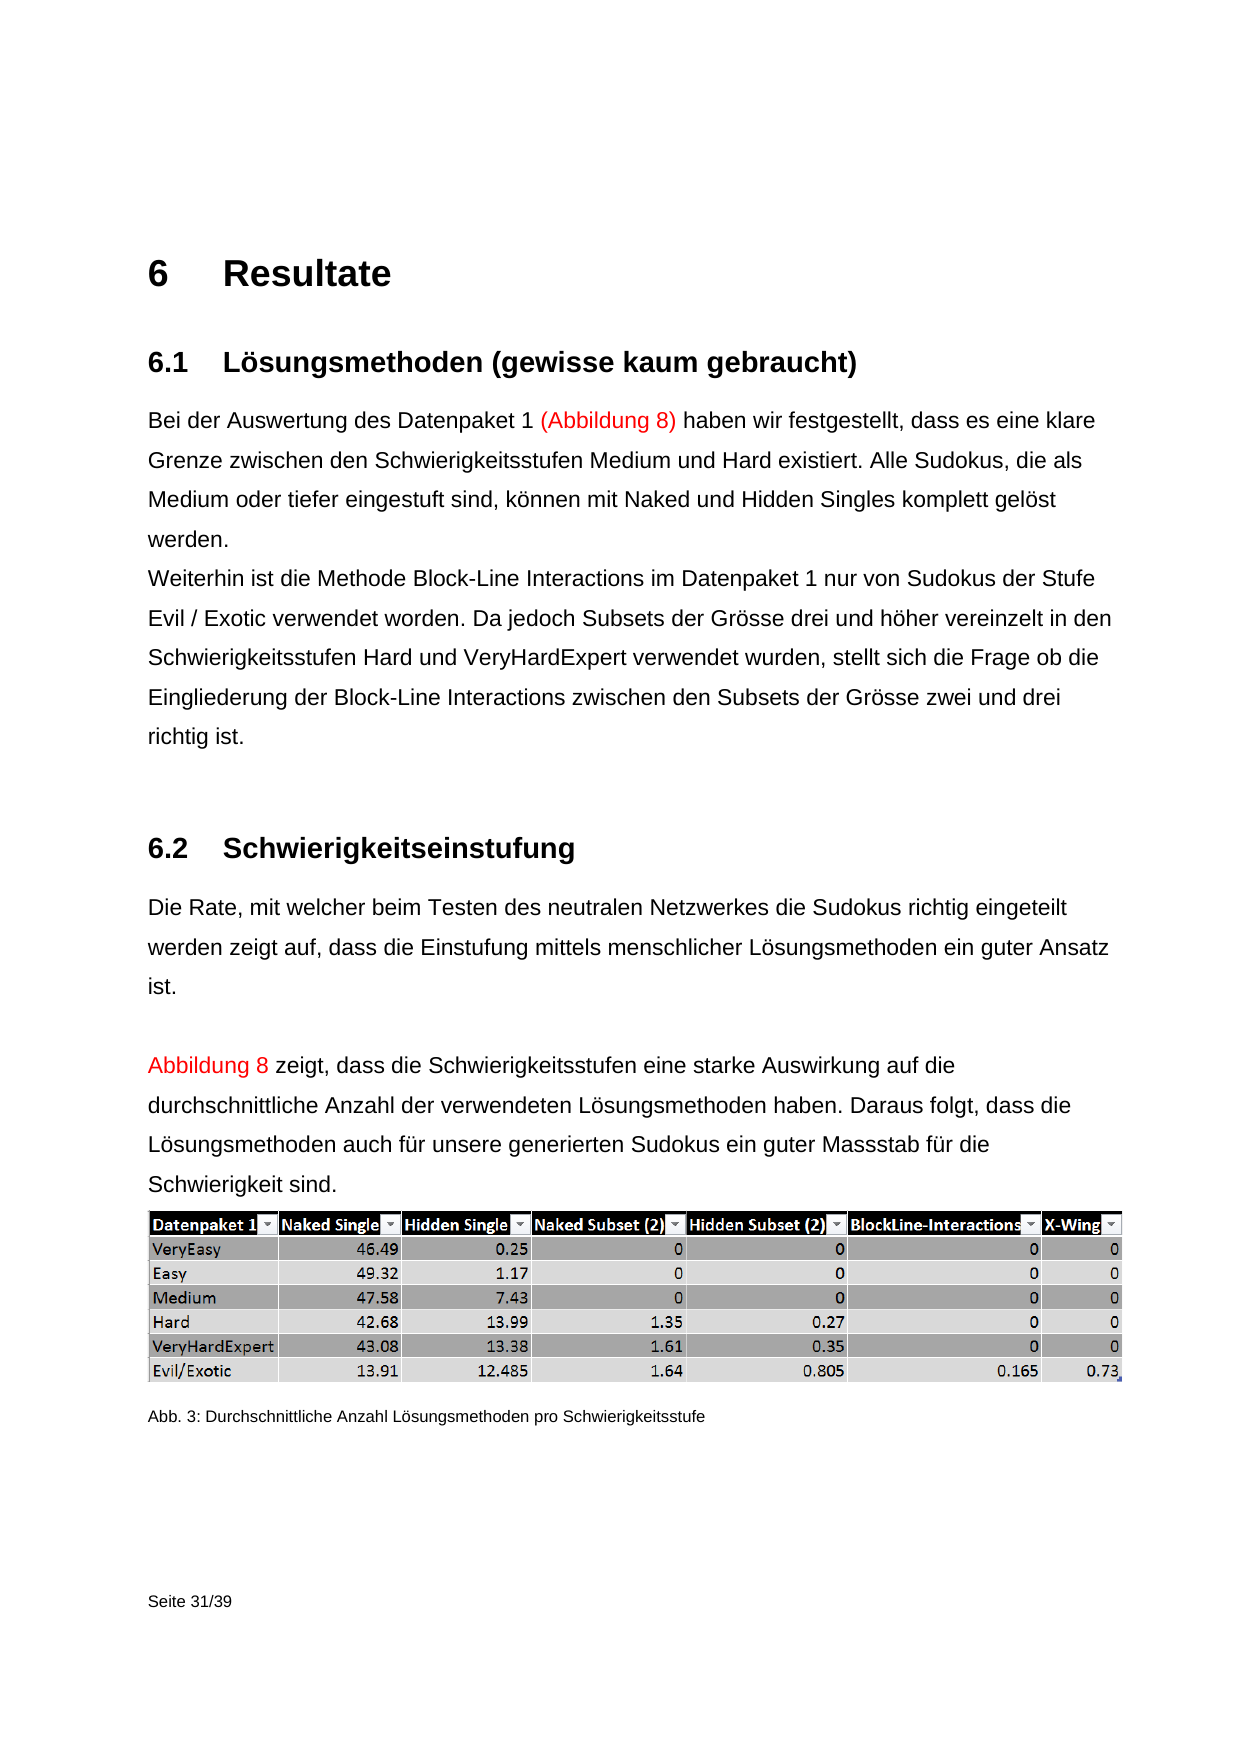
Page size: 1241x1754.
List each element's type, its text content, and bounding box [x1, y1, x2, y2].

text Die Rate, mit welcher beim Testen des neutralen Netzwerkes die Sudokus richtig eingeteilt werden zeigt auf, dass die Einstufung mittels menschlicher Lösungsmethoden ein guter Ansatz ist. [148, 894, 1122, 999]
text Abbildung 8 zeigt, dass die Schwierigkeitsstufen eine starke Auswirkung auf die durchschnittliche Anzahl der verwendeten Lösungsmethoden haben. Daraus folgt, dass die Lösungsmethoden auch für unsere generierten Sudokus ein guter Massstab für die Schwierigkeit sind. [148, 1052, 1122, 1197]
text Weiterhin ist die Methode Block-Line Interactions im Datenpaket 1 nur von Sudokus der Stufe Evil / Exotic verwendet worden. Da jedoch Subsets der Grösse drei und höher vereinzelt in den Schwierigkeitsstufen Hard und VeryHardExpert verwendet wurden, stellt sich die Frage ob die Eingliederung der Block-Line Interactions zwischen den Subsets der Grösse zwei und drei richtig ist. [148, 565, 1122, 750]
subtitle Schwierigkeitseinstufung [148, 831, 1122, 865]
subtitle Lösungsmethoden (gewisse kaum gebraucht) [148, 345, 1122, 378]
subtitle Resultate [148, 251, 1122, 294]
text Bei der Auswertung des Datenpaket 1 (Abbildung 8) haben wir festgestellt, dass es eine klare Grenze zwischen den Schwierigkeitsstufen Medium und Hard existiert. Alle Sudokus, die als Medium oder tiefer eingestuft sind, können mit Naked und Hidden Singles komplett gelöst werden. [148, 407, 1122, 552]
picture [147, 1210, 1123, 1382]
